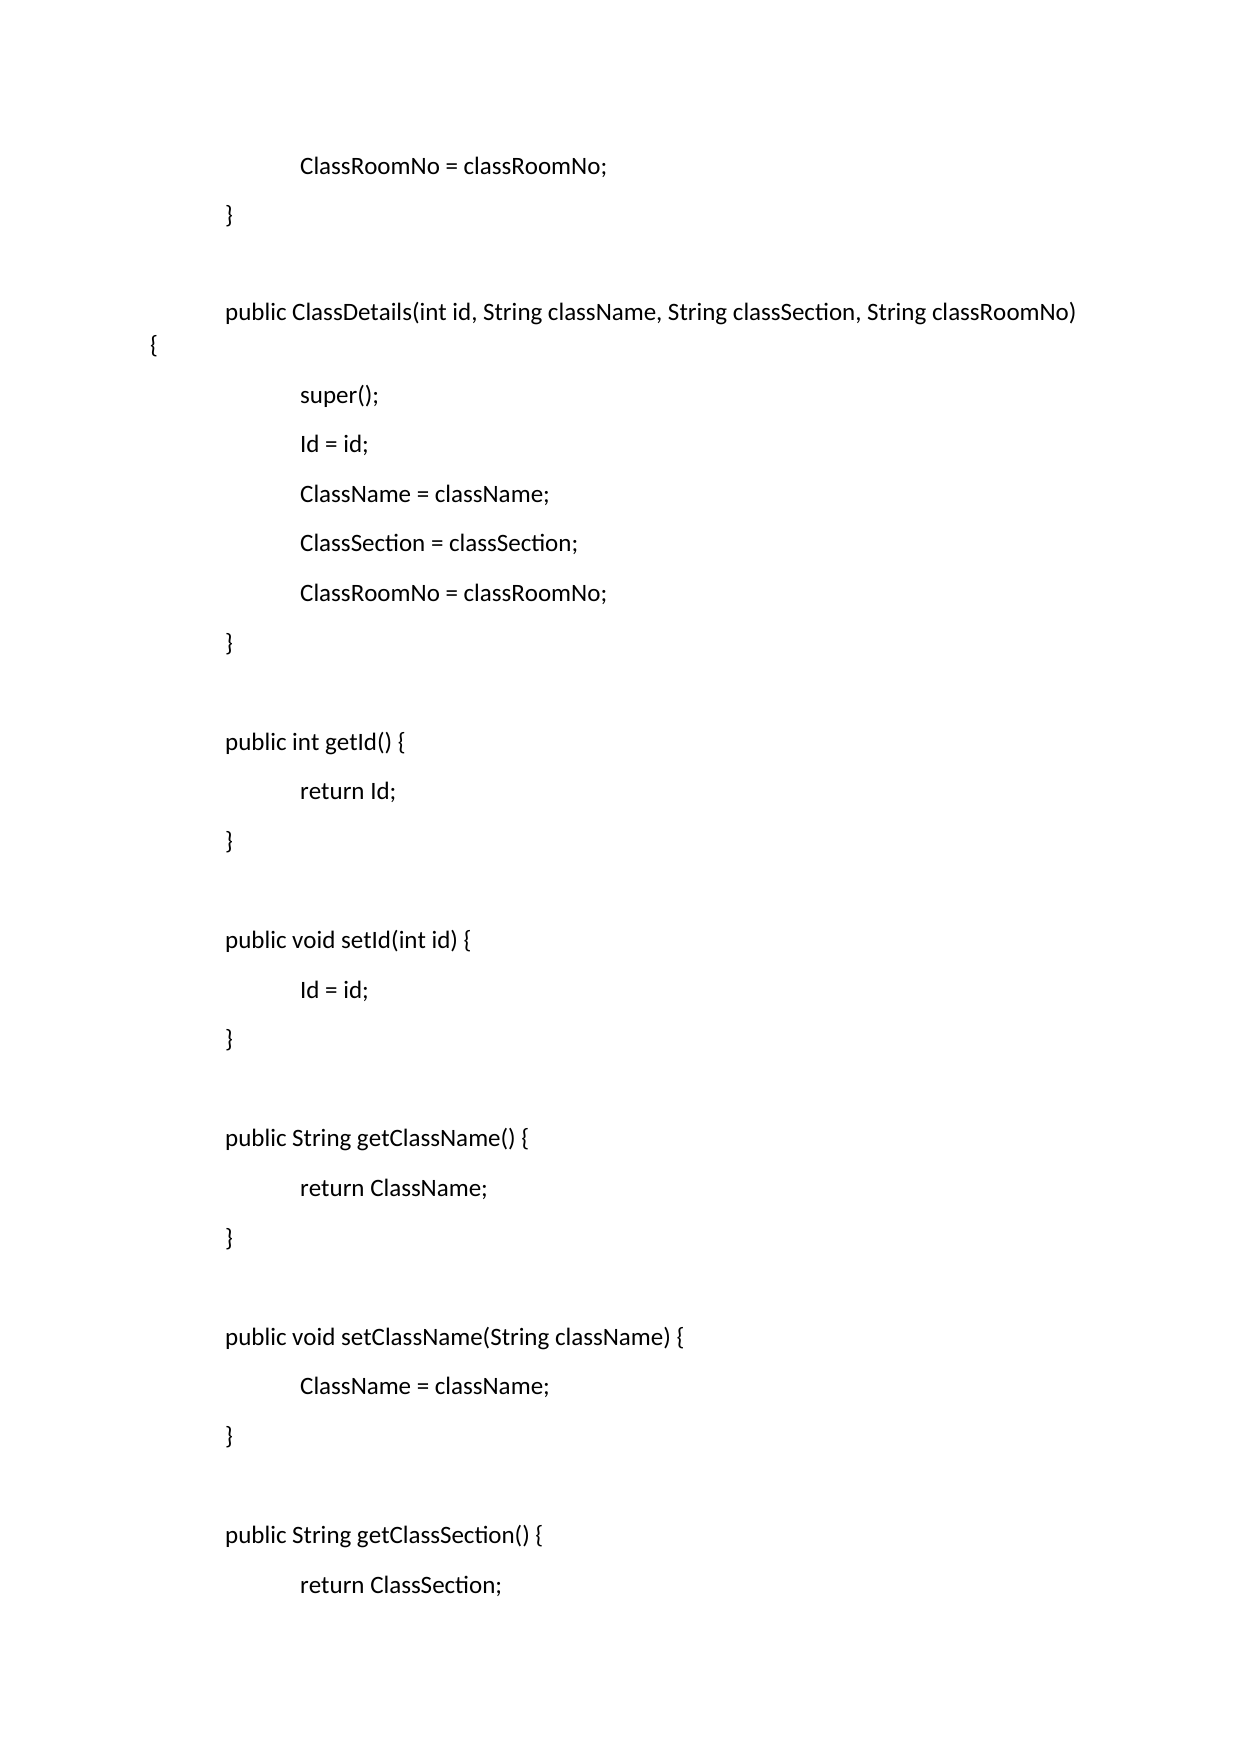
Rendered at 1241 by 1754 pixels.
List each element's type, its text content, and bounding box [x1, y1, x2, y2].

text return Id; [150, 775, 1090, 806]
text public ClassDetails(int id, String className, String classSection, String classRoomNo) { [150, 296, 1090, 360]
text public String getClassName() { [150, 1122, 1090, 1153]
text } [150, 1023, 1090, 1054]
text } [150, 825, 1090, 856]
text public void setId(int id) { [150, 924, 1090, 955]
text Id = id; [150, 974, 1090, 1004]
text public void setClassName(String className) { [150, 1321, 1090, 1351]
text } [150, 627, 1090, 657]
text ClassSection = classSection; [150, 527, 1090, 558]
text } [150, 199, 1090, 230]
text public String getClassSection() { [150, 1519, 1090, 1550]
text ClassName = className; [150, 478, 1090, 508]
text Id = id; [150, 428, 1090, 459]
text ClassRoomNo = classRoomNo; [150, 577, 1090, 608]
text return ClassName; [150, 1172, 1090, 1203]
text } [150, 1420, 1090, 1451]
text ClassName = className; [150, 1370, 1090, 1401]
text super(); [150, 379, 1090, 409]
text public int getId() { [150, 726, 1090, 756]
text return ClassSection; [150, 1569, 1090, 1599]
text ClassRoomNo = classRoomNo; [150, 150, 1090, 181]
text } [150, 1222, 1090, 1252]
